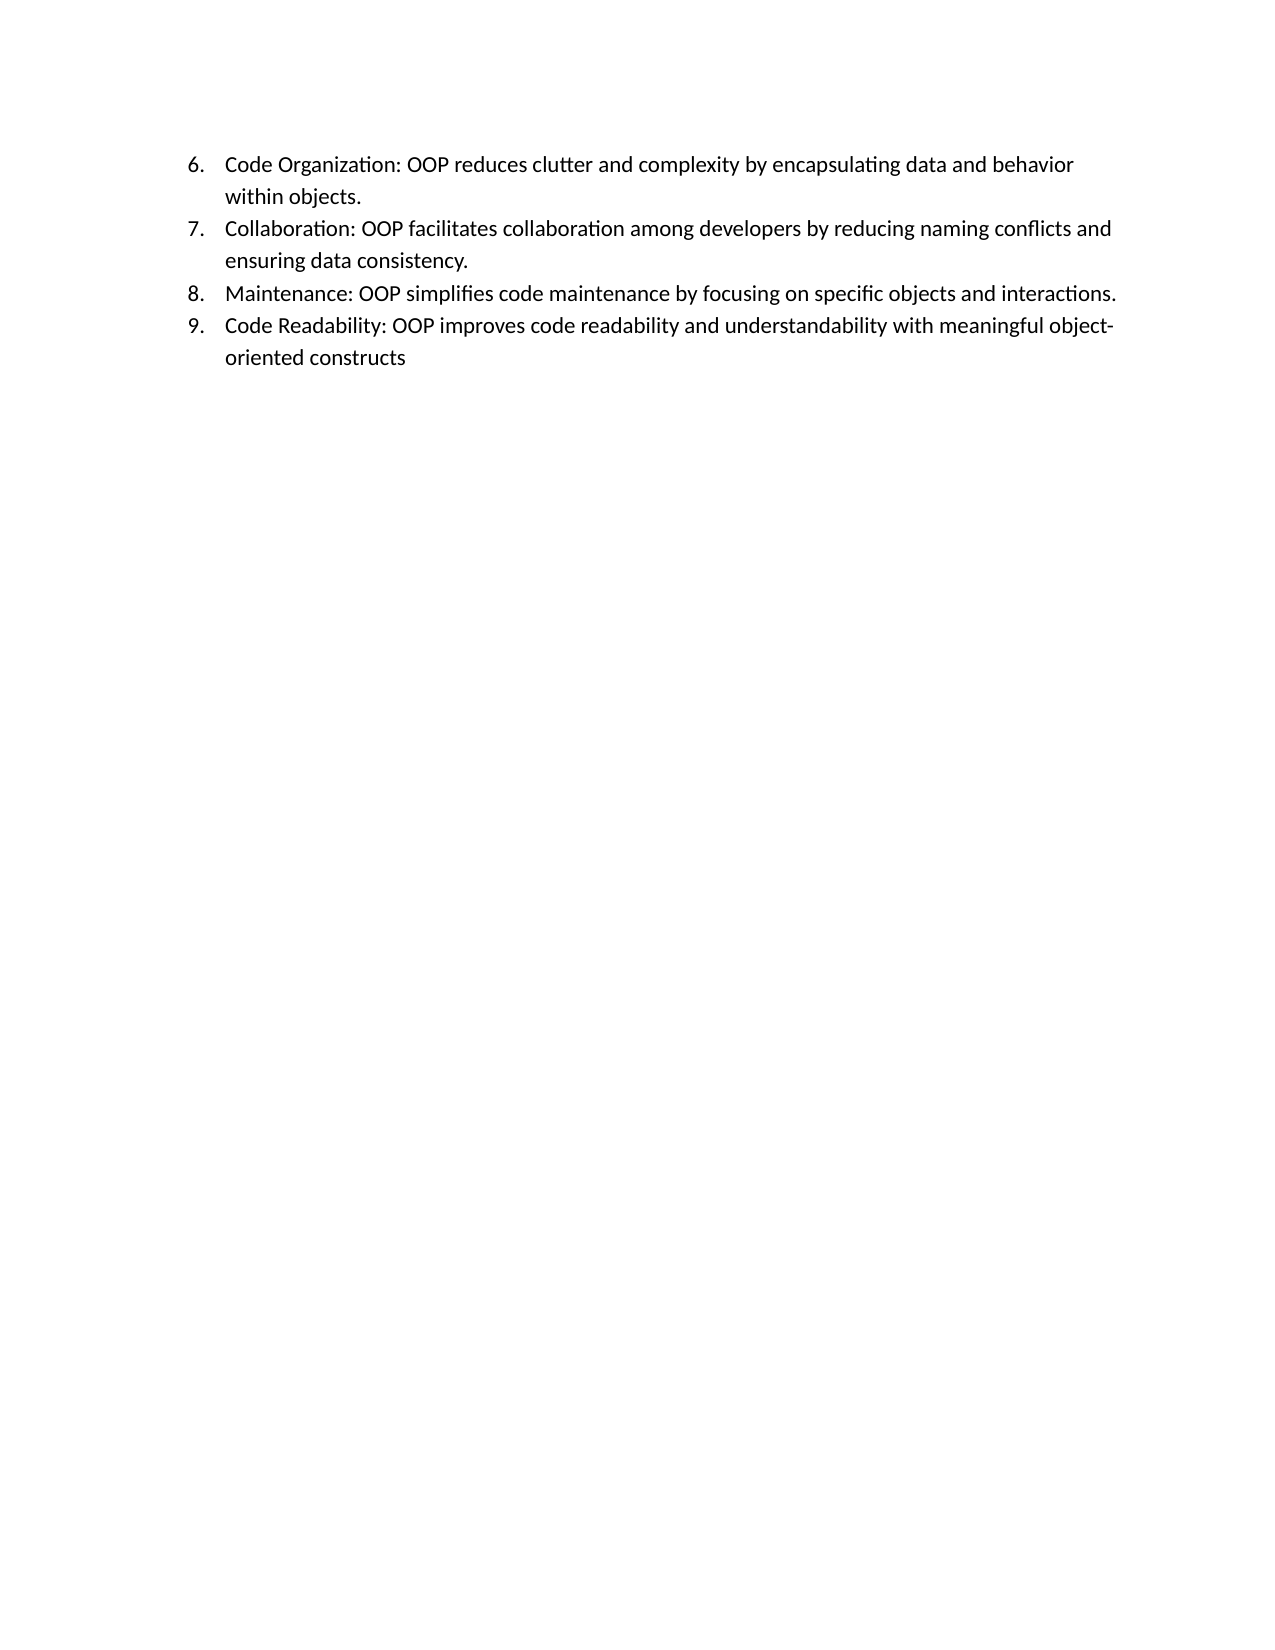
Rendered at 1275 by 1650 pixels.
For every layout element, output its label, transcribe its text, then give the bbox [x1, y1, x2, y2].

list Code Organization: OOP reduces clutter and complexity by encapsulating data and behavior within objects. [187, 150, 1125, 210]
list Code Readability: OOP improves code readability and understandability with meaningful object-oriented constructs [187, 311, 1125, 371]
list Maintenance: OOP simplifies code maintenance by focusing on specific objects and interactions. [187, 279, 1125, 307]
list Collaboration: OOP facilitates collaboration among developers by reducing naming conflicts and ensuring data consistency. [187, 214, 1125, 274]
